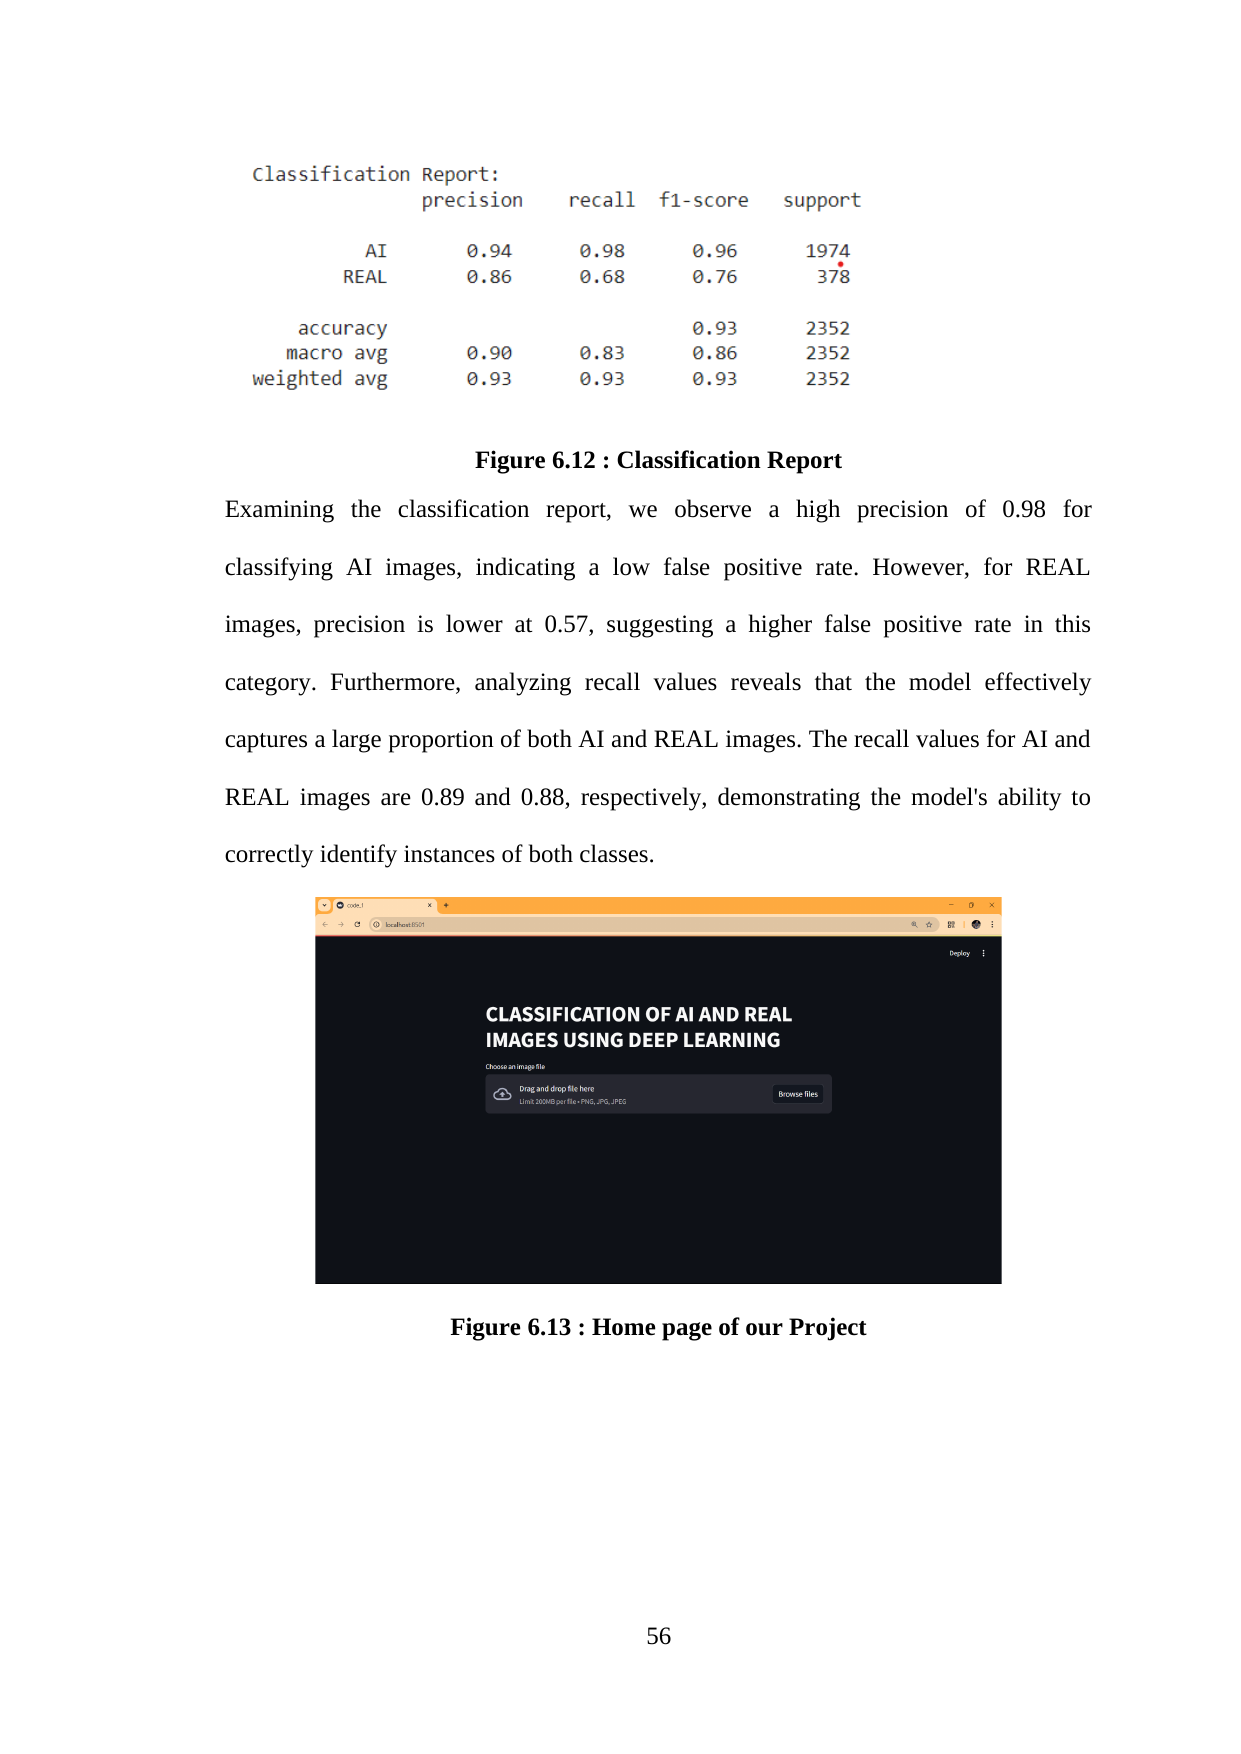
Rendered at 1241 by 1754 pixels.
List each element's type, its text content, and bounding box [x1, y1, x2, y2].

picture [315, 897, 1002, 1284]
text Examining the classification report, we observe a high precision of 0.98 for classifying AI images, indicating a low false positive rate. However, for REAL images, precision is lower at 0.57, suggesting a higher false positive rate in this category. Furthermore, analyzing recall values reveals that the model effectively captures a large proportion of both AI and REAL images. The recall values for AI and REAL images are 0.89 and 0.88, respectively, demonstrating the model's ability to correctly identify instances of both classes. [224, 494, 1092, 868]
